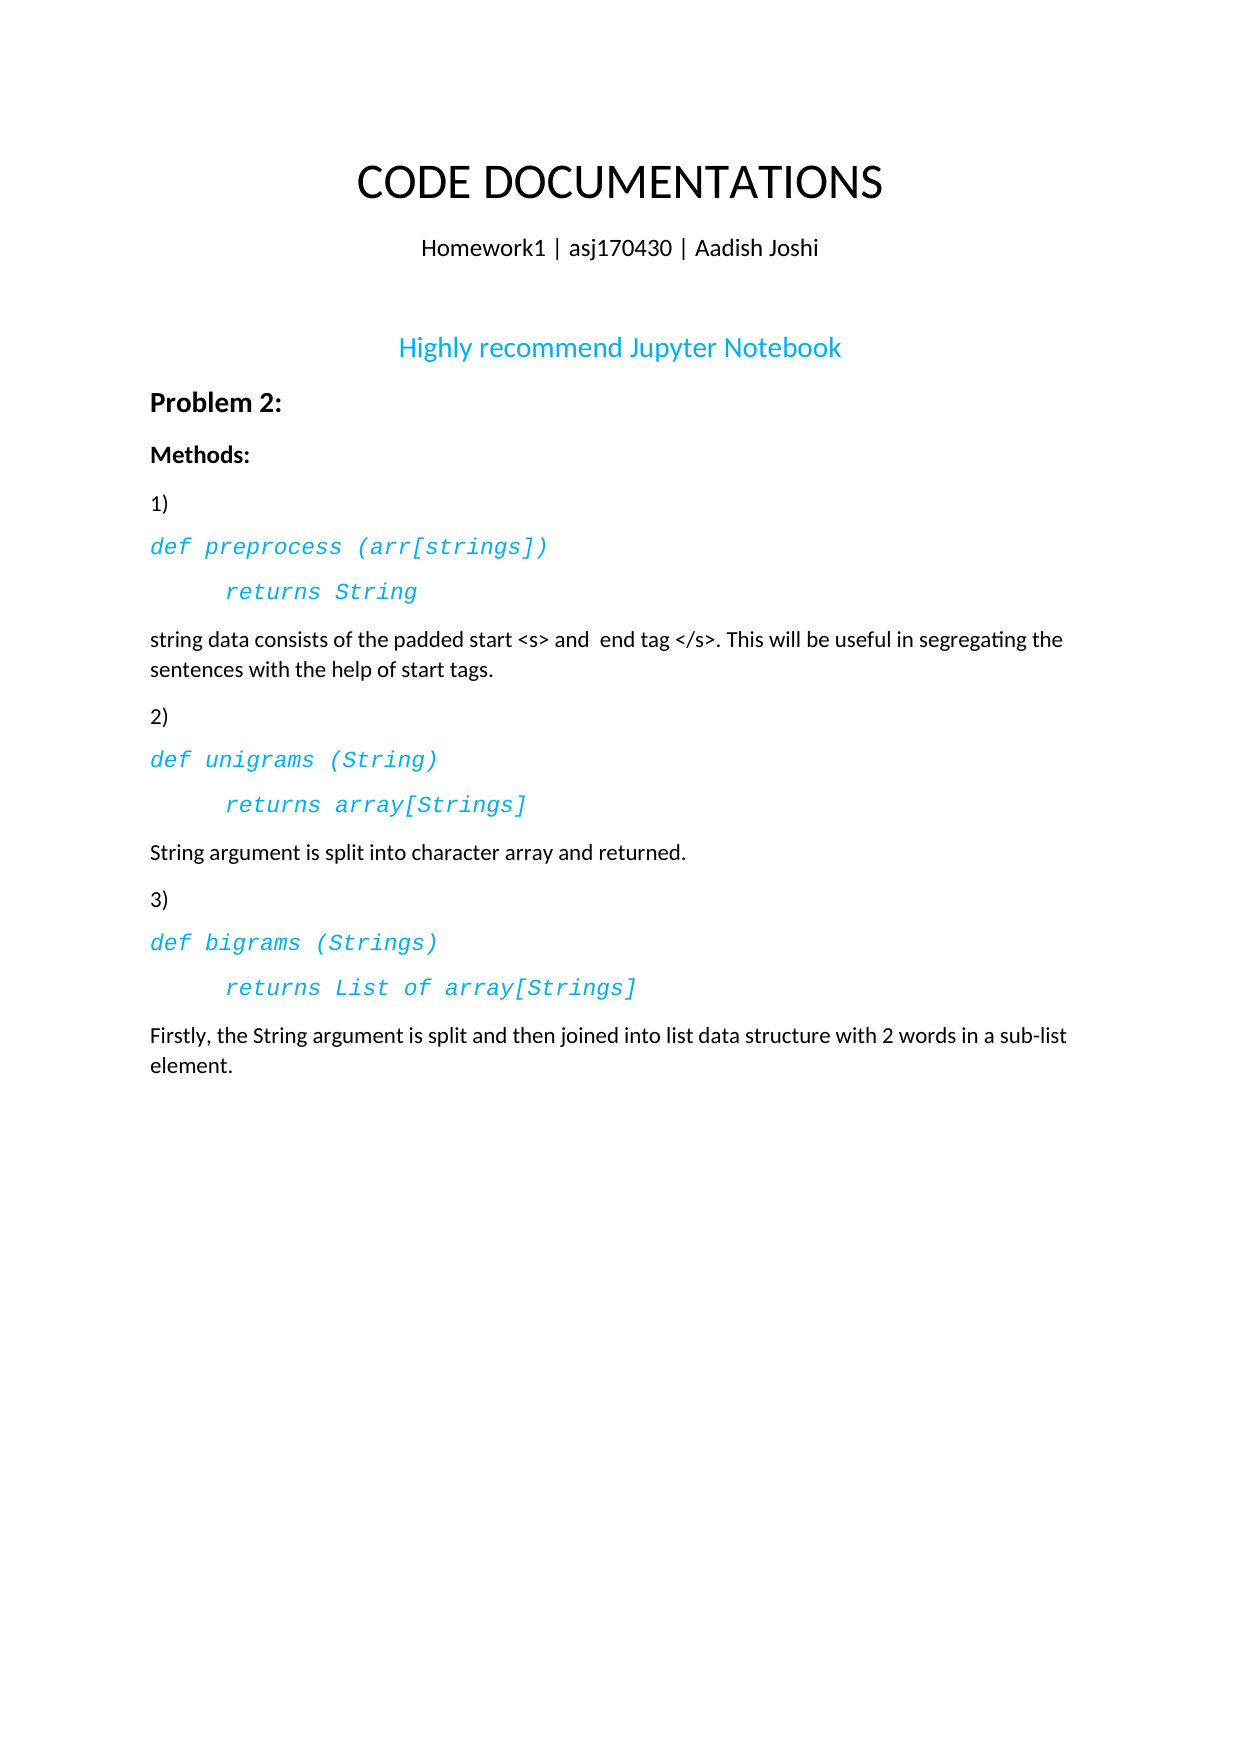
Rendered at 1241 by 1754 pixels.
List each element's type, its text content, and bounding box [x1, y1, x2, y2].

text returns List of array[Strings] [150, 976, 1090, 1002]
text Firstly, the String argument is split and then joined into list data structure with 2 words in a sub-list element. [150, 1021, 1090, 1079]
text def unigrams (String) [150, 749, 1090, 775]
text returns String [150, 580, 1090, 606]
text String argument is split into character array and returned. [150, 838, 1090, 866]
text Homework1 | asj170430 | Aadish Joshi [150, 232, 1090, 263]
text CODE DOCUMENTATIONS [150, 150, 1090, 211]
text Methods: [150, 439, 1090, 470]
text returns array[Strings] [150, 793, 1090, 819]
text 3) [150, 885, 1090, 913]
text Problem 2: [150, 384, 1090, 420]
text string data consists of the padded start <s> and end tag </s>. This will be useful in segregating the sentences with the help of start tags. [150, 625, 1090, 683]
text def bigrams (Strings) [150, 932, 1090, 958]
text def preprocess (arr[strings]) [150, 536, 1090, 562]
text 1) [150, 489, 1090, 517]
text Highly recommend Jupyter Notebook [150, 329, 1090, 364]
text 2) [150, 702, 1090, 730]
